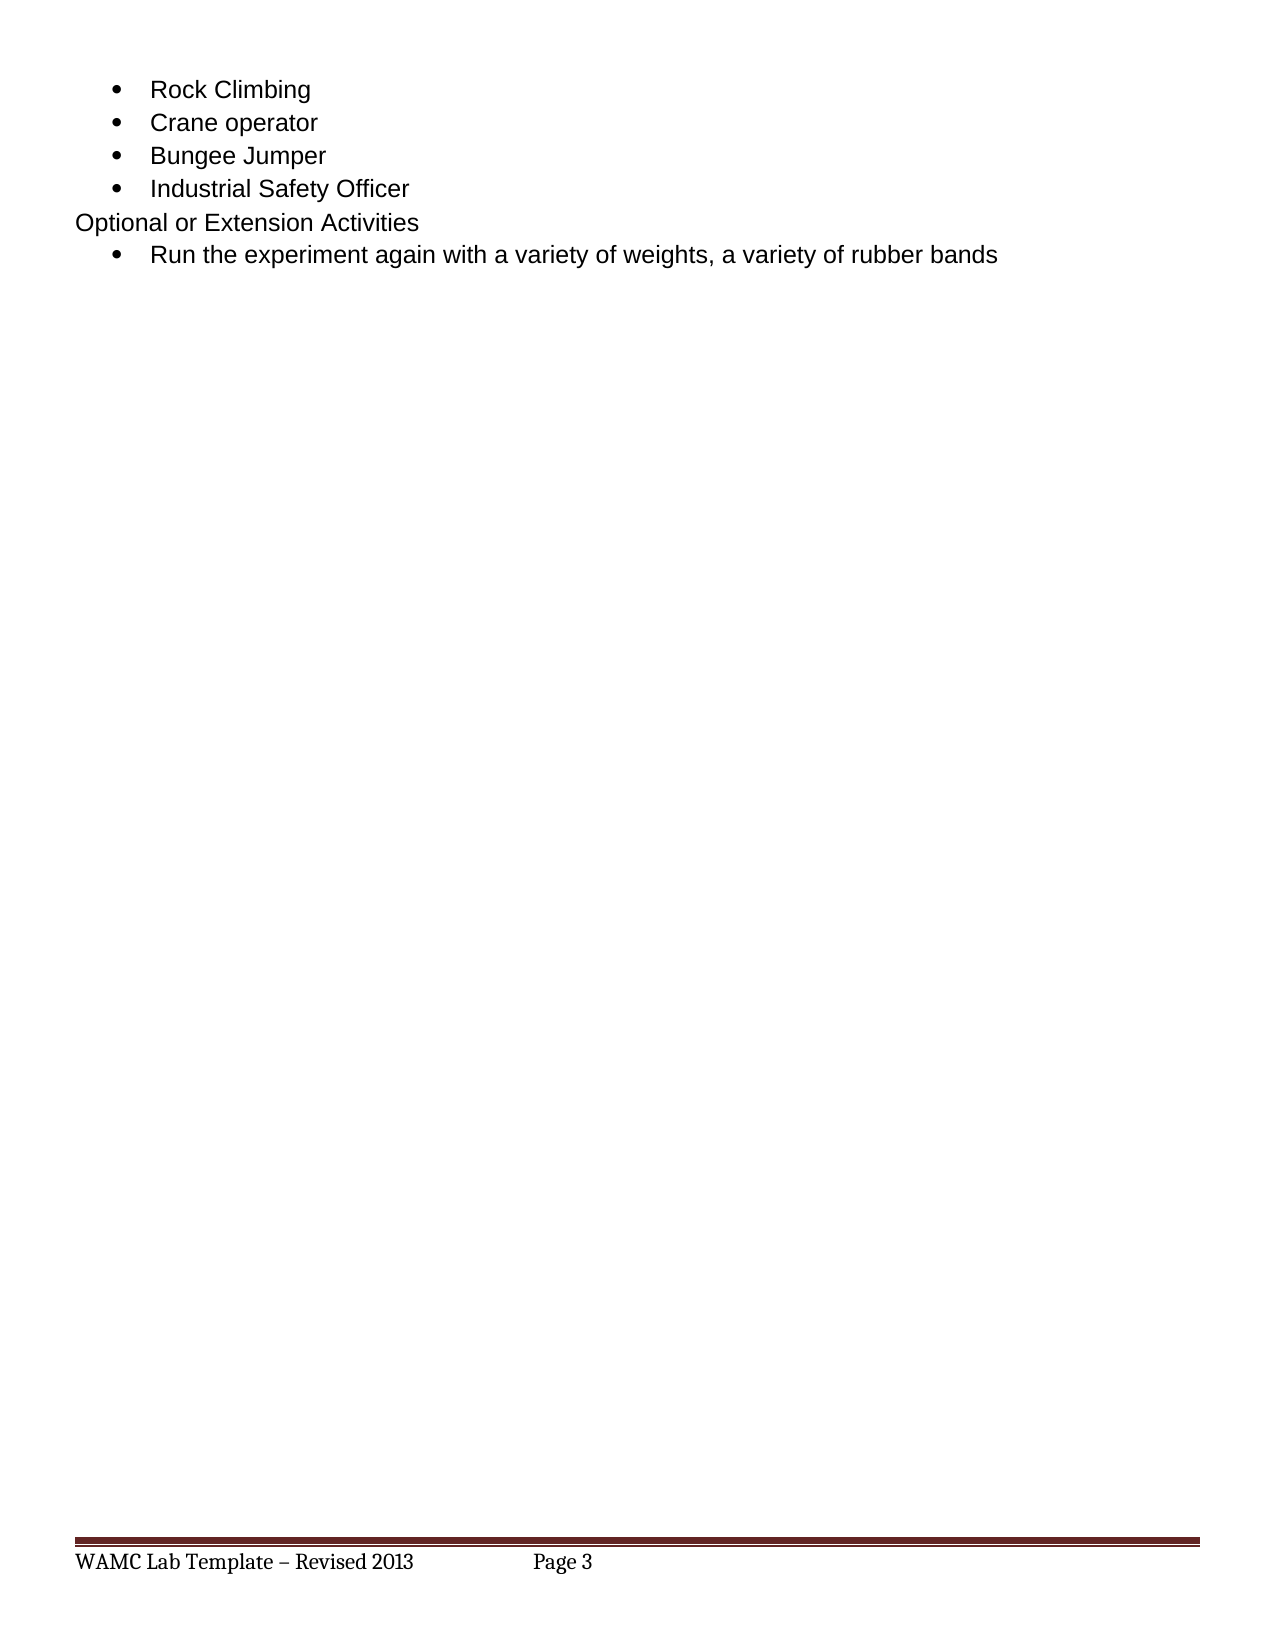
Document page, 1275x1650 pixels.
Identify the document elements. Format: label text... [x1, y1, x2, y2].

list Industrial Safety Officer [112, 174, 1200, 203]
list Bungee Jumper [112, 141, 1200, 170]
list Crane operator [112, 108, 1200, 137]
list Rock Climbing [112, 75, 1200, 104]
list Run the experiment again with a variety of weights, a variety of rubber bands [112, 241, 1200, 269]
text Optional or Extension Activities [75, 207, 1200, 236]
